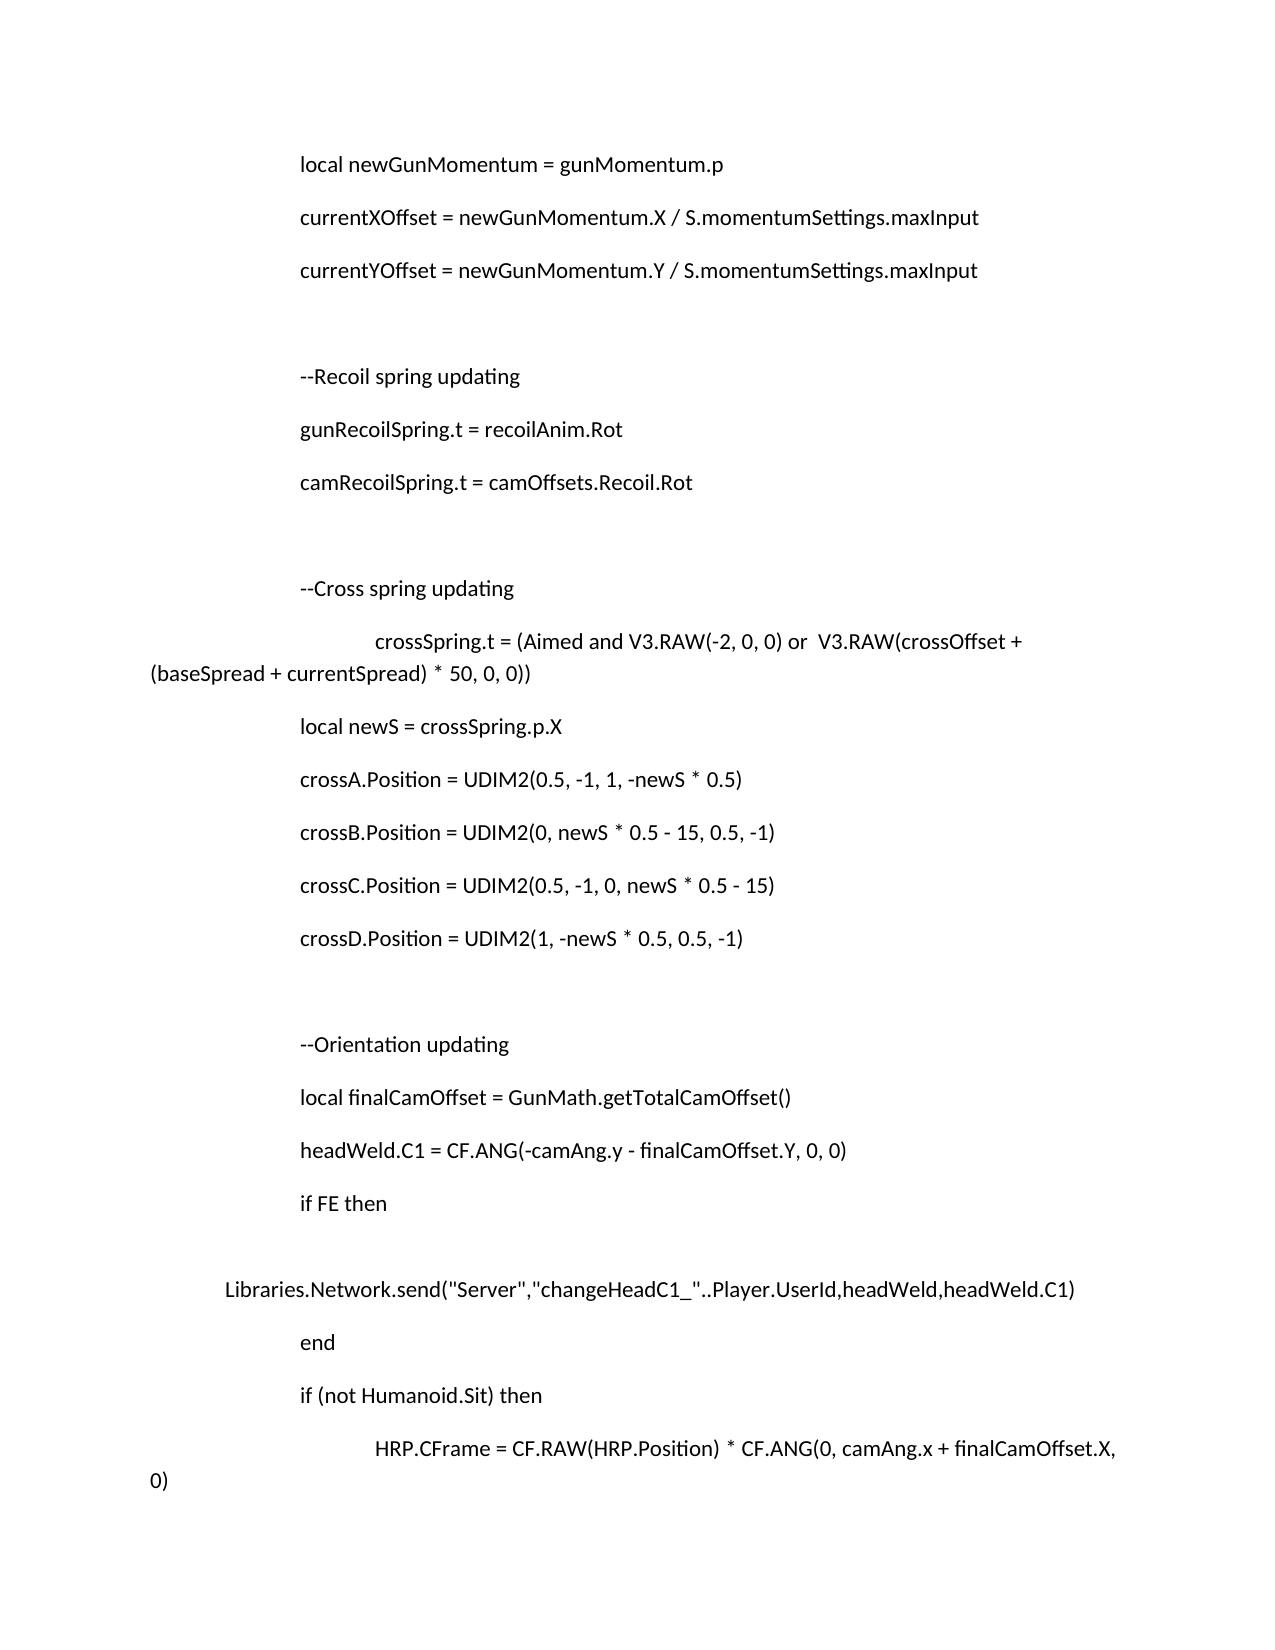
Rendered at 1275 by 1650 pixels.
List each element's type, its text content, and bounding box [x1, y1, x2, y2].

text crossB.Position = UDIM2(0, newS * 0.5 - 15, 0.5, -1) [150, 818, 1125, 846]
text crossA.Position = UDIM2(0.5, -1, 1, -newS * 0.5) [150, 765, 1125, 793]
text if FE then [150, 1189, 1125, 1218]
text local newS = crossSpring.p.X [150, 712, 1125, 740]
text local finalCamOffset = GunMath.getTotalCamOffset() [150, 1083, 1125, 1112]
text camRecoilSpring.t = camOffsets.Recoil.Rot [150, 468, 1125, 496]
text HRP.CFrame = CF.RAW(HRP.Position) * CF.ANG(0, camAng.x + finalCamOffset.X, 0) [150, 1434, 1125, 1494]
text --Orientation updating [150, 1031, 1125, 1058]
text crossSpring.t = (Aimed and V3.RAW(-2, 0, 0) or V3.RAW(crossOffset + (baseSpread + currentSpread) * 50, 0, 0)) [150, 627, 1125, 687]
text --Recoil spring updating [150, 362, 1125, 390]
text if (not Humanoid.Sit) then [150, 1381, 1125, 1409]
text currentYOffset = newGunMomentum.Y / S.momentumSettings.maxInput [150, 256, 1125, 284]
text local newGunMomentum = gunMomentum.p [150, 150, 1125, 178]
text --Cross spring updating [150, 574, 1125, 602]
text gunRecoilSpring.t = recoilAnim.Rot [150, 415, 1125, 443]
text crossD.Position = UDIM2(1, -newS * 0.5, 0.5, -1) [150, 924, 1125, 952]
text crossC.Position = UDIM2(0.5, -1, 0, newS * 0.5 - 15) [150, 871, 1125, 899]
text Libraries.Network.send("Server","changeHeadC1_"..Player.UserId,headWeld,headWeld.C1) [150, 1243, 1125, 1303]
text headWeld.C1 = CF.ANG(-camAng.y - finalCamOffset.Y, 0, 0) [150, 1137, 1125, 1164]
text currentXOffset = newGunMomentum.X / S.momentumSettings.maxInput [150, 203, 1125, 231]
text end [150, 1328, 1125, 1356]
